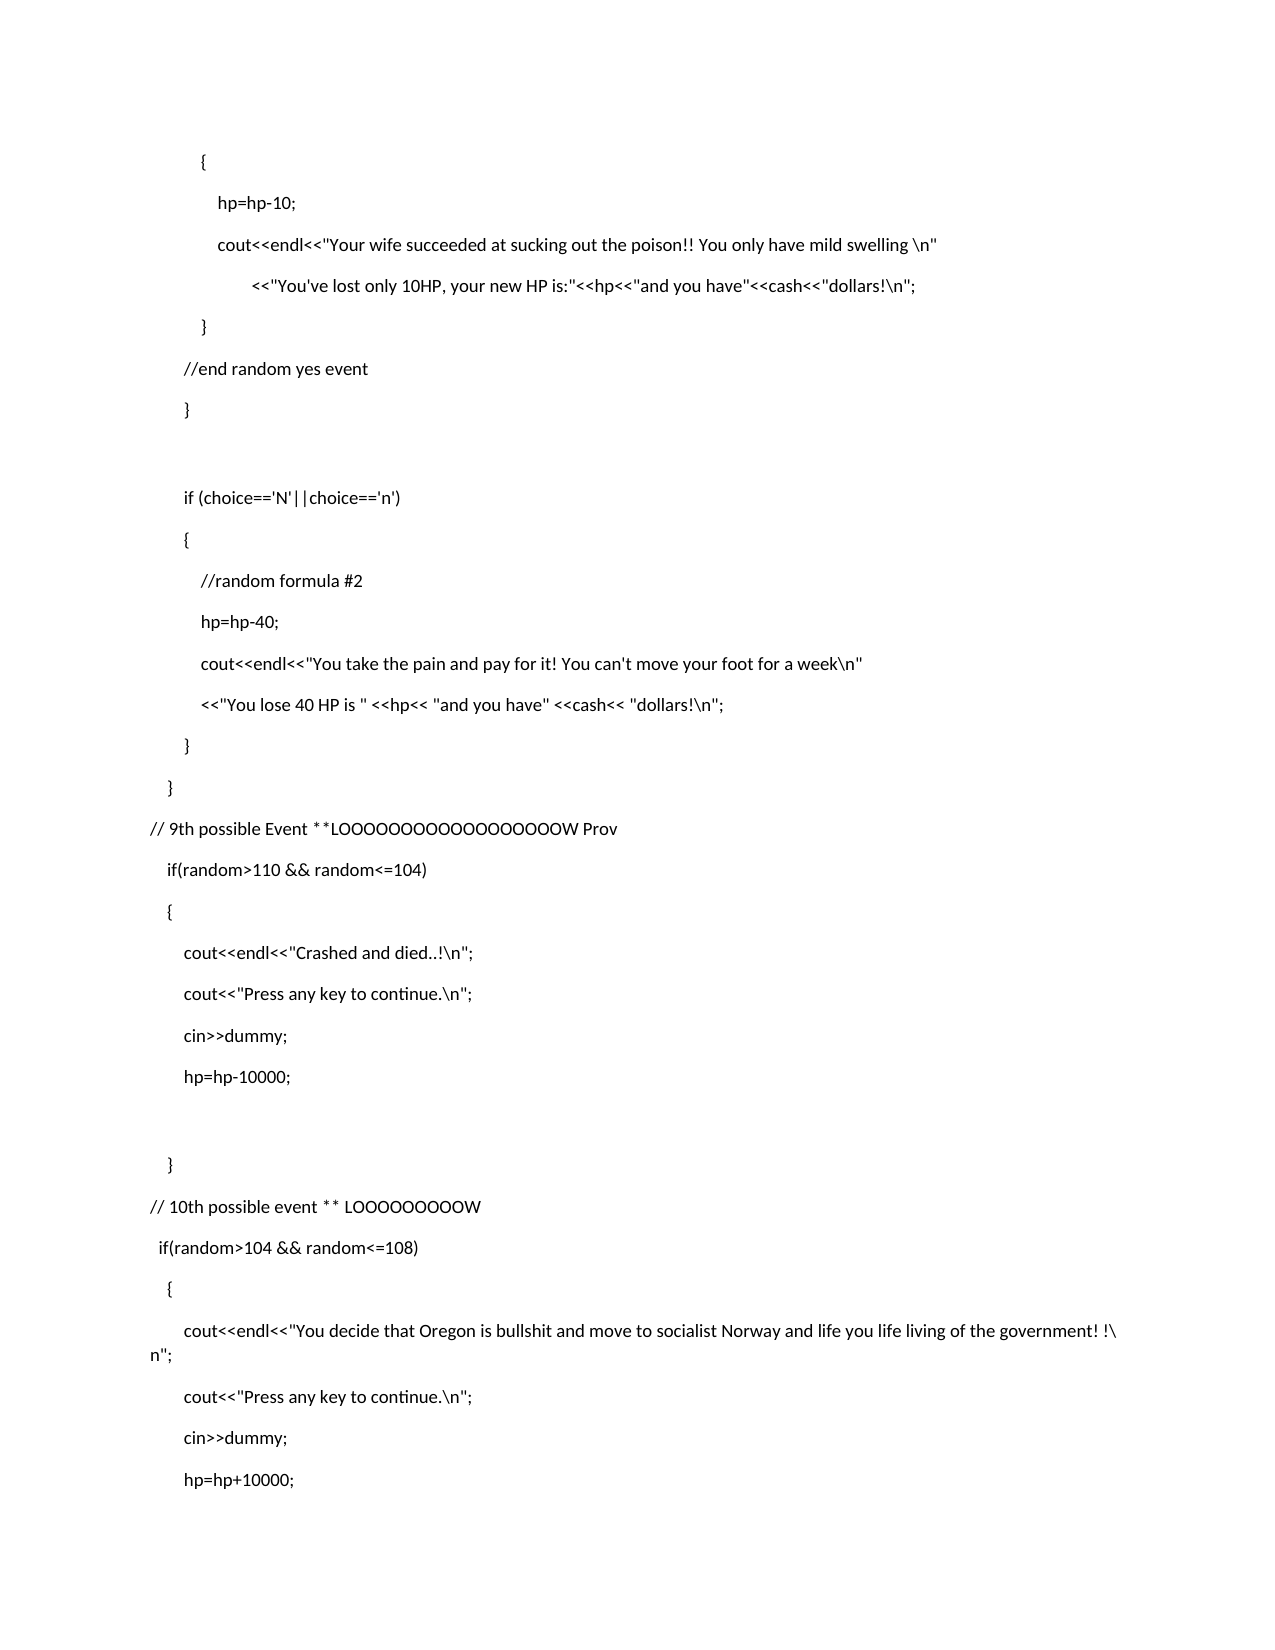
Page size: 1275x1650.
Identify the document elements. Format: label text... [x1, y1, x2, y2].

text // 9th possible Event **LOOOOOOOOOOOOOOOOOOW Prov [150, 817, 1125, 840]
text if (choice=='N'||choice=='n') [150, 486, 1125, 509]
text //end random yes event [150, 357, 1125, 380]
text } [150, 776, 1125, 799]
text //random formula #2 [150, 569, 1125, 592]
text if(random>110 && random<=104) [150, 858, 1125, 881]
text } [150, 734, 1125, 757]
text // 10th possible event ** LOOOOOOOOOW [150, 1195, 1125, 1218]
text } [150, 315, 1125, 338]
text } [150, 398, 1125, 421]
text } [150, 1153, 1125, 1176]
text cout<<endl<<"Crashed and died..!\n"; [150, 941, 1125, 964]
text cin>>dummy; [150, 1024, 1125, 1047]
text hp=hp-40; [150, 610, 1125, 633]
text <<"You lose 40 HP is " <<hp<< "and you have" <<cash<< "dollars!\n"; [150, 693, 1125, 716]
text cin>>dummy; [150, 1426, 1125, 1449]
text cout<<endl<<"You take the pain and pay for it! You can't move your foot for a week\n" [150, 652, 1125, 675]
text hp=hp+10000; [150, 1468, 1125, 1491]
text cout<<endl<<"You decide that Oregon is bullshit and move to socialist Norway and life you life living of the government! !\n"; [150, 1319, 1125, 1367]
text <<"You've lost only 10HP, your new HP is:"<<hp<<"and you have"<<cash<<"dollars!\n"; [150, 274, 1125, 297]
text cout<<"Press any key to continue.\n"; [150, 983, 1125, 1006]
text cout<<"Press any key to continue.\n"; [150, 1385, 1125, 1408]
text { [150, 1278, 1125, 1301]
text { [150, 528, 1125, 551]
text if(random>104 && random<=108) [150, 1236, 1125, 1259]
text hp=hp-10; [150, 191, 1125, 214]
text cout<<endl<<"Your wife succeeded at sucking out the poison!! You only have mild swelling \n" [150, 233, 1125, 256]
text { [150, 900, 1125, 923]
text { [150, 150, 1125, 173]
text hp=hp-10000; [150, 1065, 1125, 1088]
